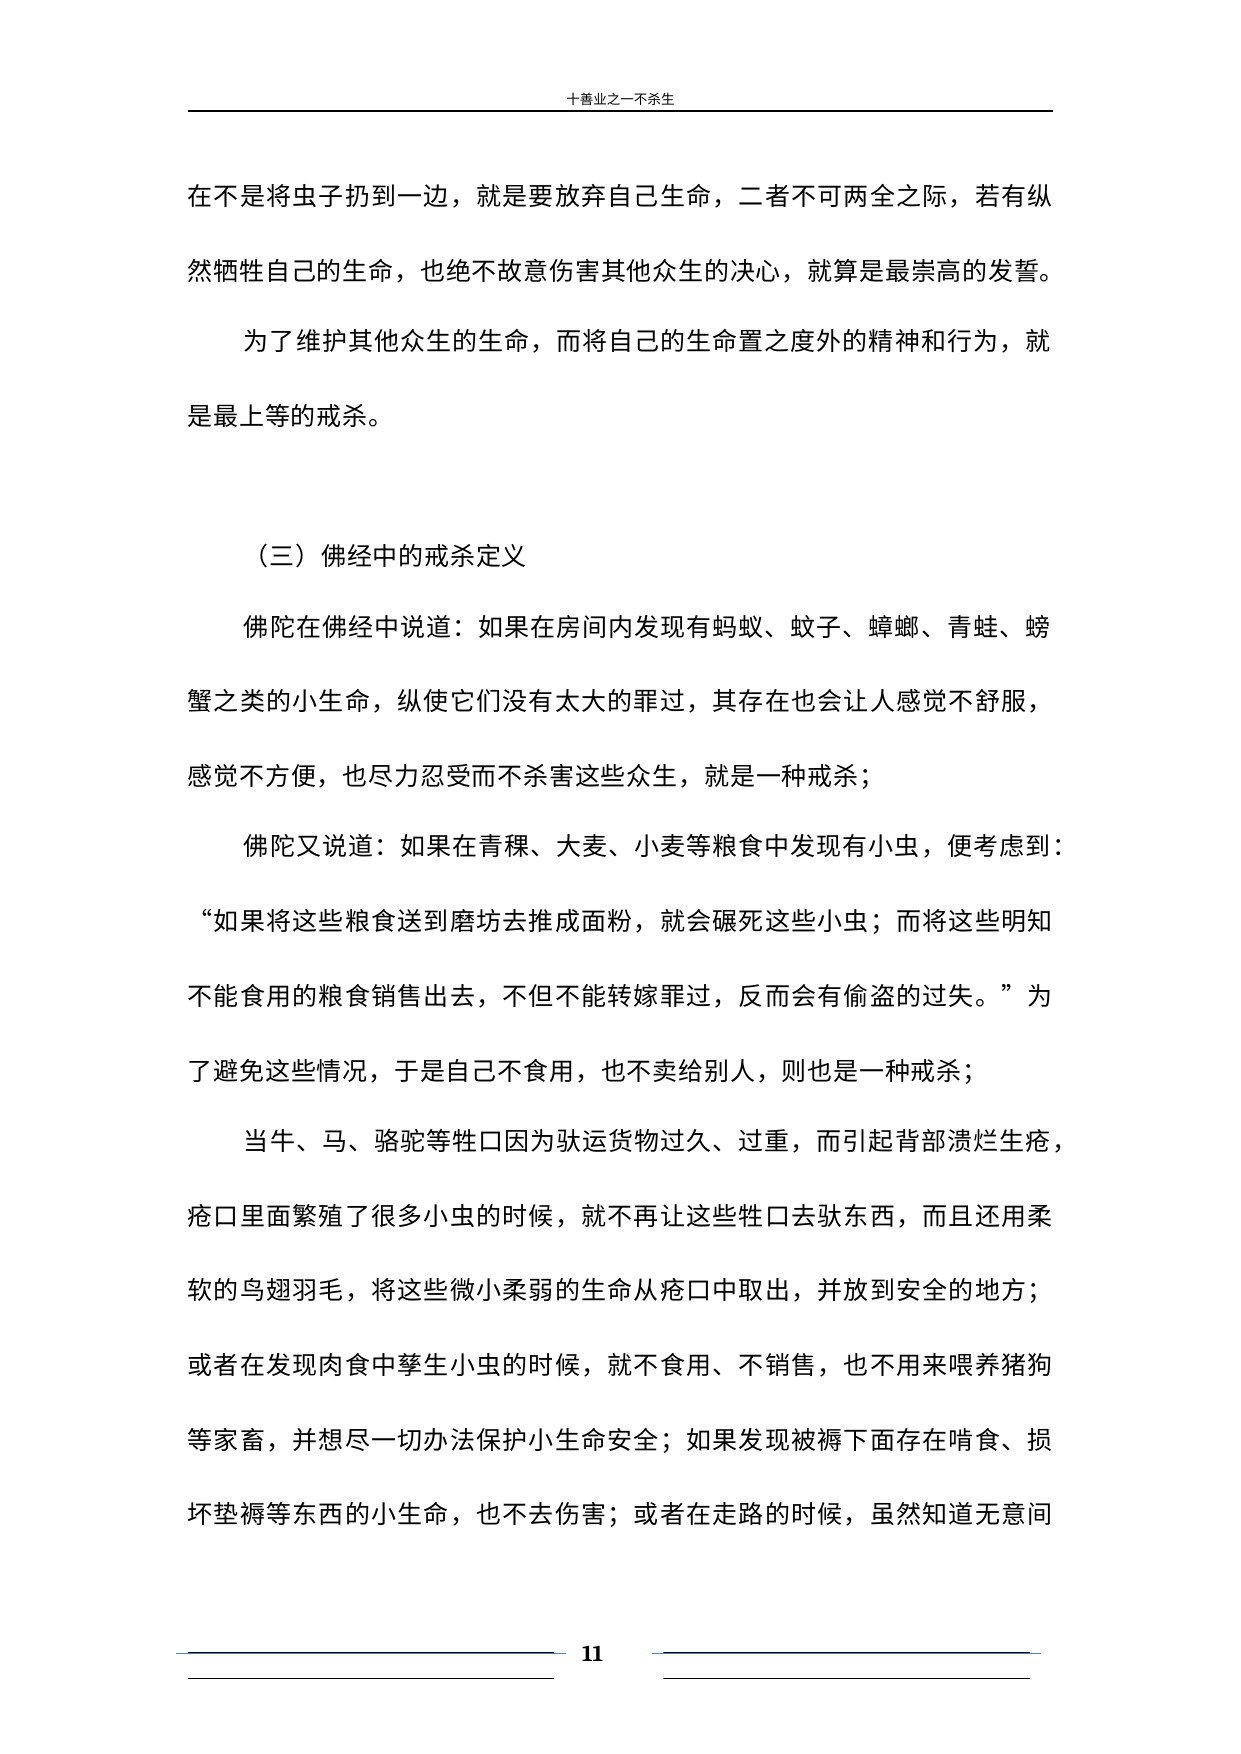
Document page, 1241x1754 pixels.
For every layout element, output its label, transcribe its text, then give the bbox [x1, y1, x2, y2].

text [187, 1107, 1053, 1545]
text 佛陀又说道：如果在青稞、大麦、小麦等粮食中发现有小虫，便考虑到：“如果将这些粮食送到磨坊去推成面粉，就会碾死这些小虫；而将这些明知不能食用的粮食销售出去，不但不能转嫁罪过，反而会有偷盗的过失。”为了避免这些情况，于是自己不食用，也不卖给别人，则也是一种戒杀； [187, 812, 1053, 1102]
text （三）佛经中的戒杀定义 [187, 522, 1053, 587]
text 佛陀在佛经中说道：如果在房间内发现有蚂蚁、蚊子、蟑螂、青蛙、螃蟹之类的小生命，纵使它们没有太大的罪过，其存在也会让人感觉不舒服，感觉不方便，也尽力忍受而不杀害这些众生，就是一种戒杀； [187, 593, 1053, 807]
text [187, 162, 1053, 302]
text 为了维护其他众生的生命，而将自己的生命置之度外的精神和行为，就是最上等的戒杀。 [187, 307, 1053, 447]
